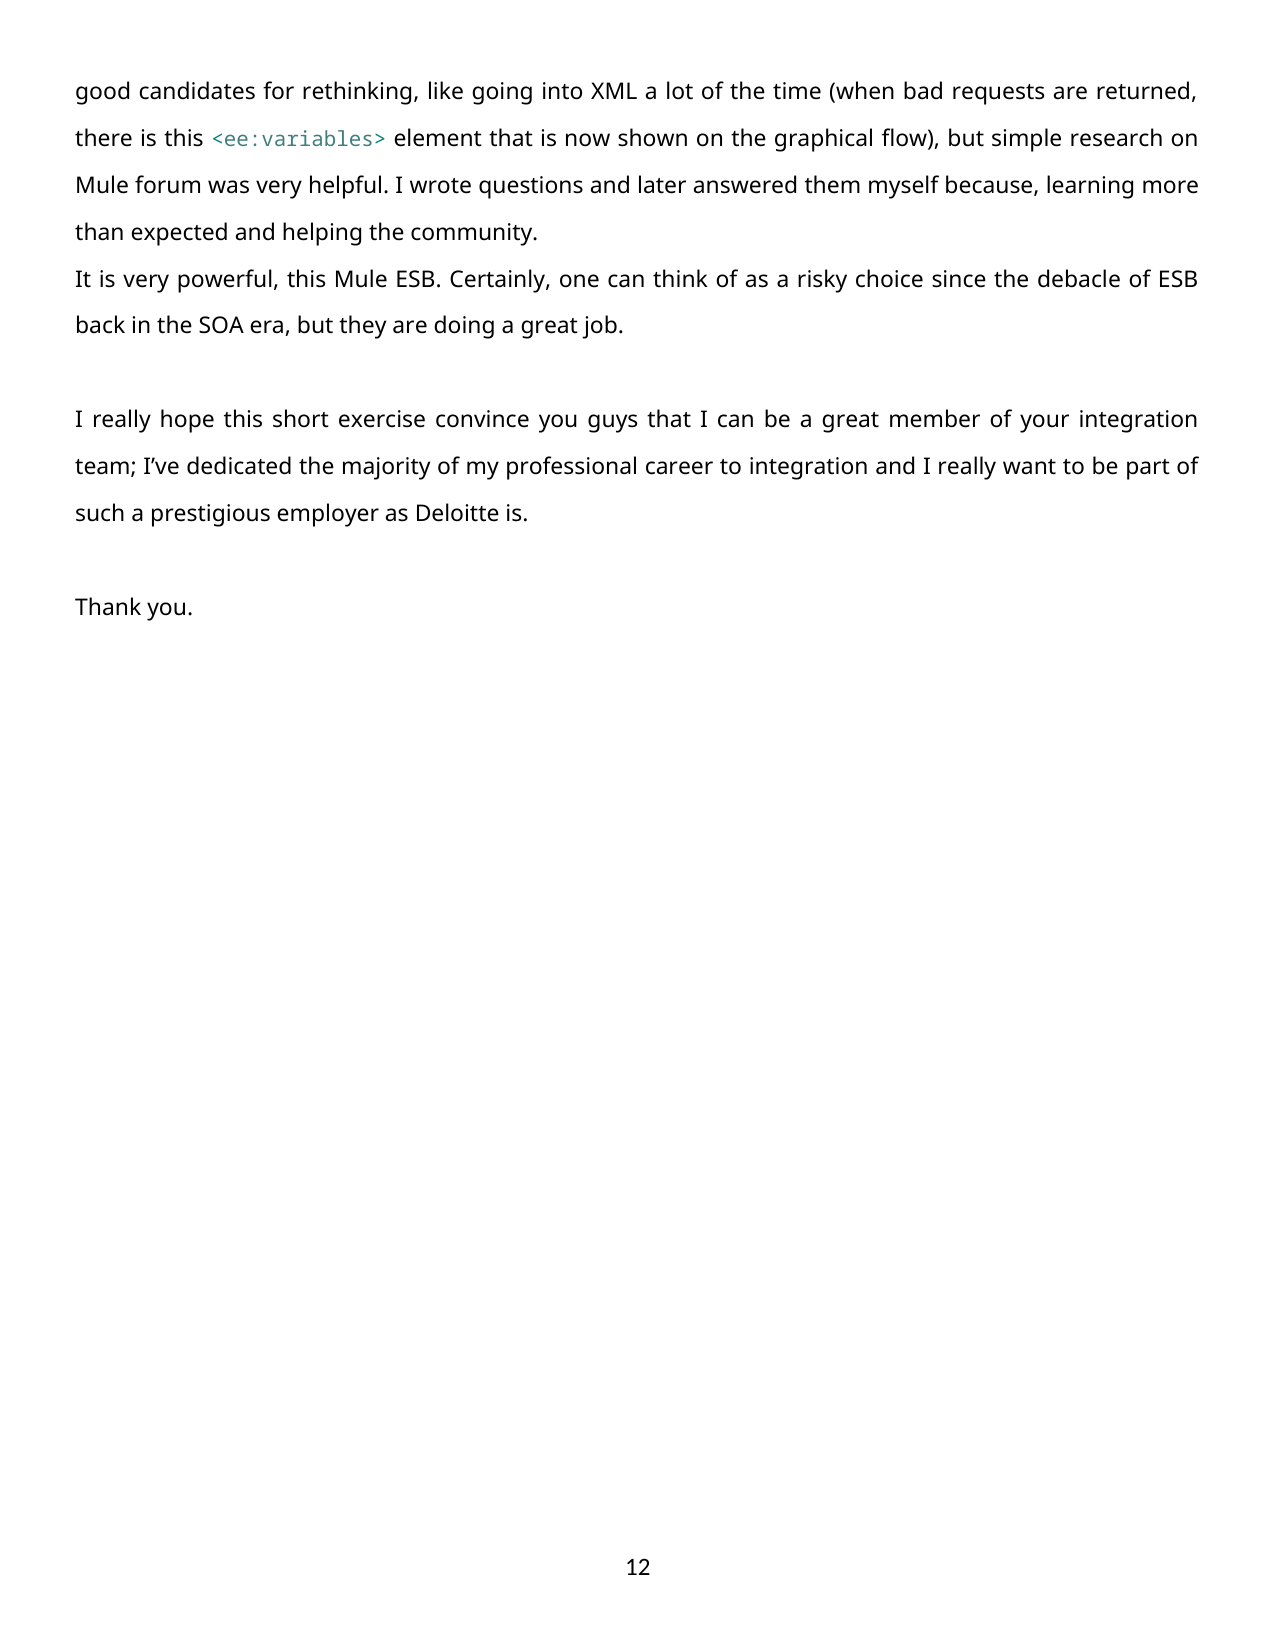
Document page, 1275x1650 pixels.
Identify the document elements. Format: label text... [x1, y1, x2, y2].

text Thank you. [75, 591, 1200, 622]
text It is very powerful, this Mule ESB. Certainly, one can think of as a risky choice since the debacle of ESB back in the SOA era, but they are doing a great job. [75, 262, 1200, 341]
text I really hope this short exercise convince you guys that I can be a great member of your integration team; I’ve dedicated the majority of my professional career to integration and I really want to be part of such a prestigious employer as Deloitte is. [75, 403, 1200, 528]
